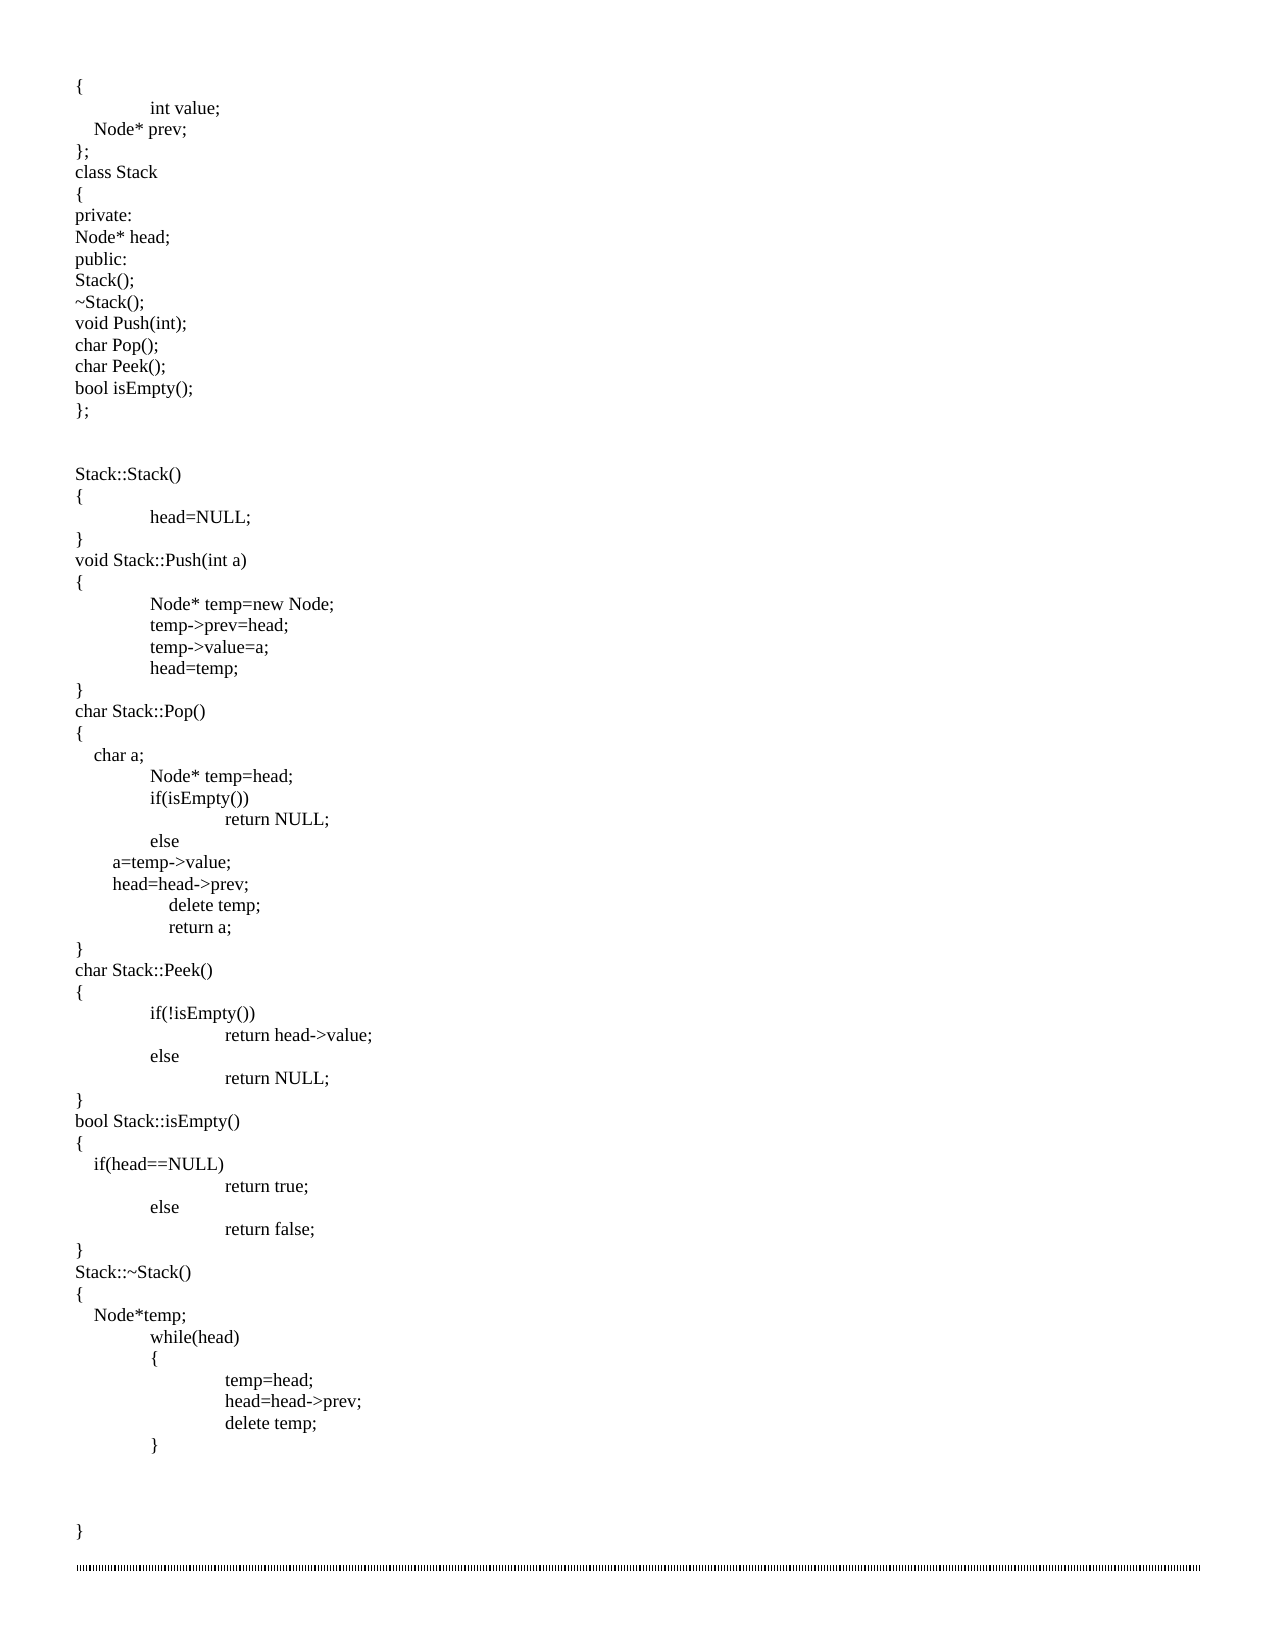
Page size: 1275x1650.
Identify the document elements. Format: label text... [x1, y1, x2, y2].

text return true; [75, 1175, 1200, 1196]
text { [75, 722, 1200, 743]
text Node* prev; [75, 118, 1200, 140]
text return NULL; [75, 1067, 1200, 1088]
text char Stack::Peek() [75, 959, 1200, 981]
text head=temp; [75, 657, 1200, 679]
text Node* temp=new Node; [75, 592, 1200, 614]
text } [75, 528, 1200, 549]
text { [75, 571, 1200, 592]
text bool Stack::isEmpty() [75, 1110, 1200, 1132]
text else [75, 1045, 1200, 1067]
text if(!isEmpty()) [75, 1002, 1200, 1024]
text Node* temp=head; [75, 765, 1200, 787]
text private: [75, 204, 1200, 226]
text } [75, 1433, 1200, 1455]
text temp->prev=head; [75, 614, 1200, 636]
text return a; [75, 916, 1200, 937]
text }; [75, 140, 1200, 161]
text Stack(); [75, 269, 1200, 291]
text Stack::~Stack() [75, 1261, 1200, 1282]
text if(isEmpty()) [75, 787, 1200, 808]
text return false; [75, 1218, 1200, 1239]
text } [75, 679, 1200, 700]
text temp->value=a; [75, 636, 1200, 657]
text char Pop(); [75, 334, 1200, 355]
text int value; [75, 97, 1200, 118]
text public: [75, 247, 1200, 269]
text class Stack [75, 161, 1200, 183]
text char Stack::Pop() [75, 700, 1200, 722]
text delete temp; [75, 894, 1200, 916]
text { [75, 183, 1200, 204]
text delete temp; [75, 1412, 1200, 1433]
text a=temp->value; [75, 851, 1200, 873]
text head=head->prev; [75, 1390, 1200, 1412]
text temp=head; [75, 1369, 1200, 1390]
text Stack::Stack() [75, 463, 1200, 485]
text head=NULL; [75, 506, 1200, 528]
text Node* head; [75, 226, 1200, 247]
text return NULL; [75, 808, 1200, 830]
text }; [75, 398, 1200, 420]
text char a; [75, 743, 1200, 765]
text } [75, 937, 1200, 959]
text if(head==NULL) [75, 1153, 1200, 1175]
text else [75, 830, 1200, 851]
text ~Stack(); [75, 291, 1200, 312]
text { [75, 75, 1200, 97]
text bool isEmpty(); [75, 377, 1200, 398]
text } [75, 1239, 1200, 1261]
text void Push(int); [75, 312, 1200, 334]
text { [75, 981, 1200, 1002]
text { [75, 1282, 1200, 1304]
text head=head->prev; [75, 873, 1200, 894]
text void Stack::Push(int a) [75, 549, 1200, 571]
text } [75, 1088, 1200, 1110]
text { [75, 1347, 1200, 1369]
text while(head) [75, 1326, 1200, 1347]
text Node*temp; [75, 1304, 1200, 1326]
text } [75, 1520, 1200, 1541]
text char Peek(); [75, 355, 1200, 377]
text { [75, 485, 1200, 506]
text else [75, 1196, 1200, 1218]
text return head->value; [75, 1024, 1200, 1045]
text { [75, 1132, 1200, 1153]
